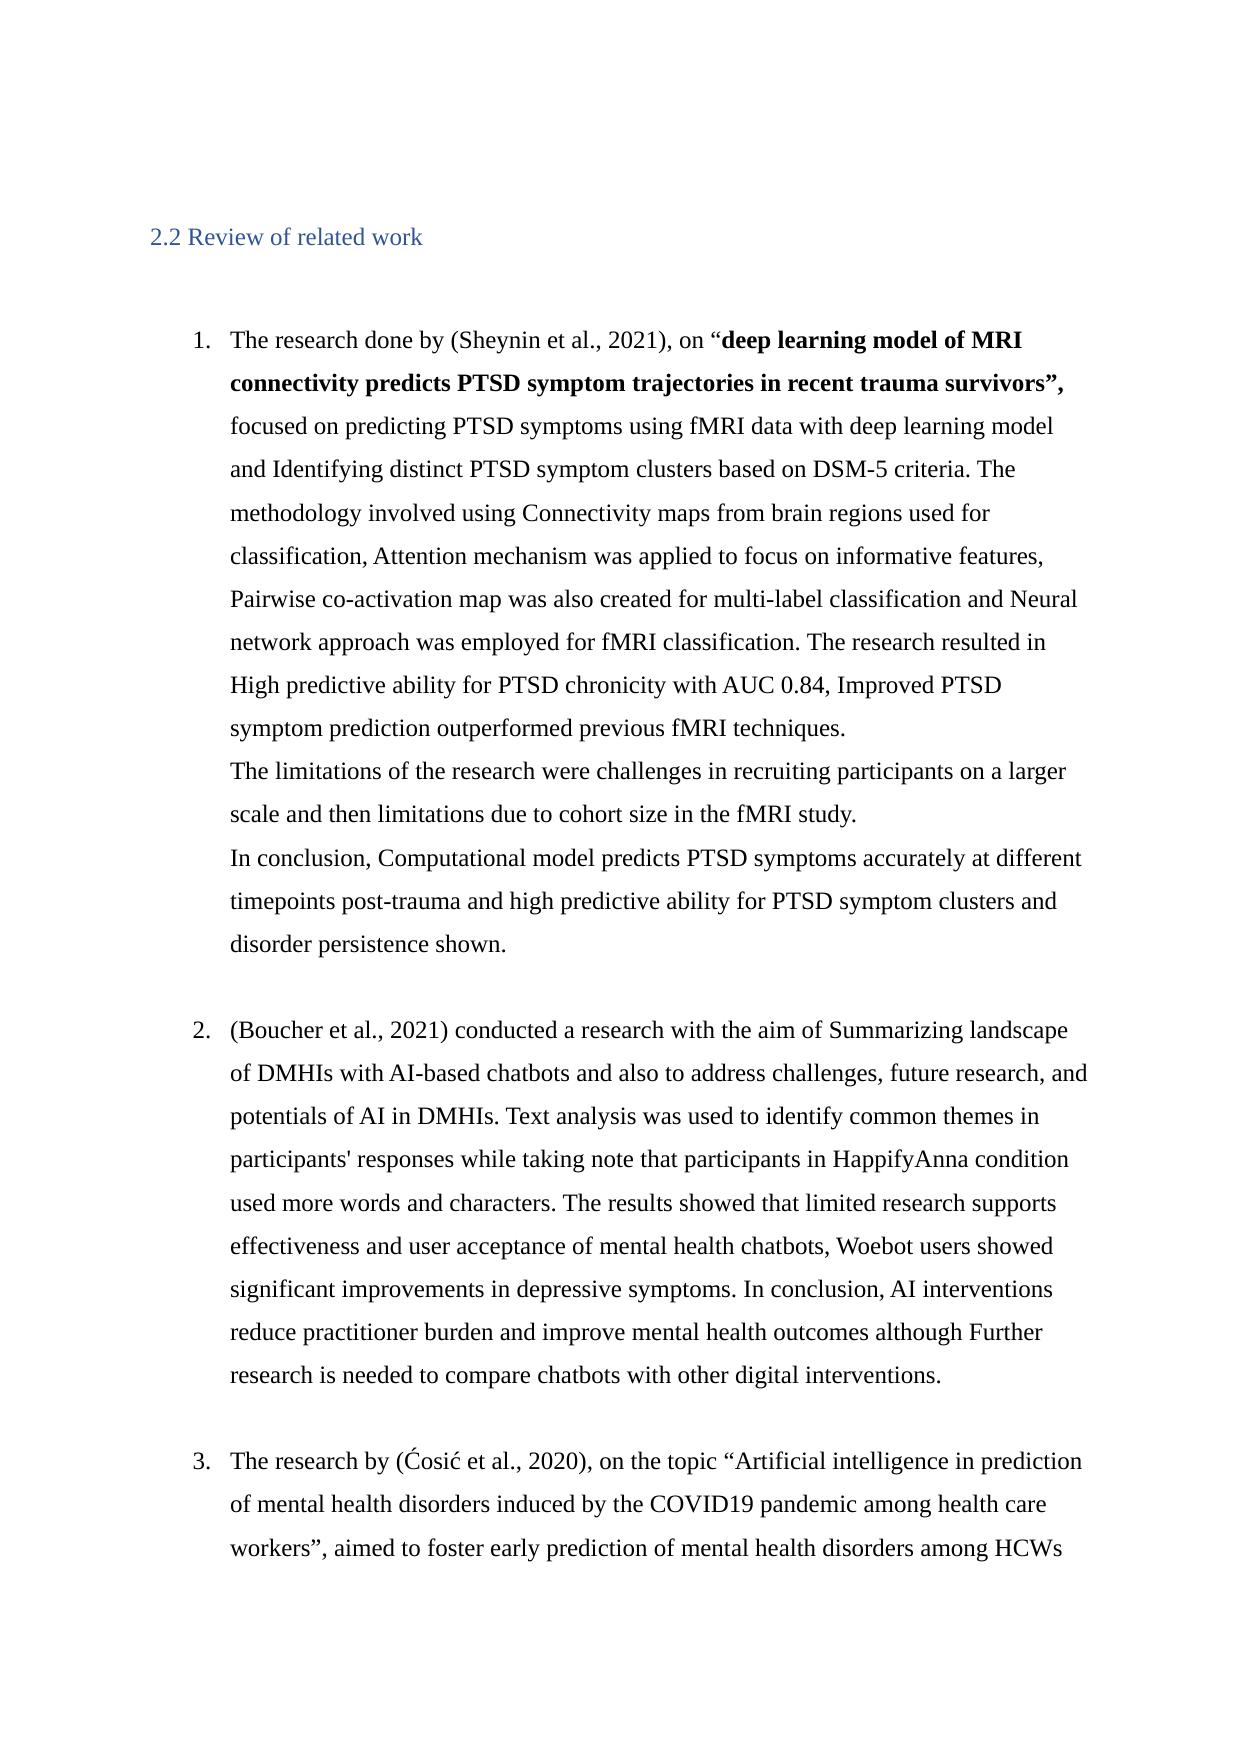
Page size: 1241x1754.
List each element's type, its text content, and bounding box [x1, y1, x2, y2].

list In conclusion, Computational model predicts PTSD symptoms accurately at different timepoints post-trauma and high predictive ability for PTSD symptom clusters and disorder persistence shown. [230, 843, 1090, 958]
list The research done by (Sheynin et al., 2021), on “deep learning model of MRI connectivity predicts PTSD symptom trajectories in recent trauma survivors”, focused on predicting PTSD symptoms using fMRI data with deep learning model and Identifying distinct PTSD symptom clusters based on DSM-5 criteria. The methodology involved using Connectivity maps from brain regions used for classification, Attention mechanism was applied to focus on informative features, Pairwise co-activation map was also created for multi-label classification and Neural network approach was employed for fMRI classification. The research resulted in High predictive ability for PTSD chronicity with AUC 0.84, Improved PTSD symptom prediction outperformed previous fMRI techniques. [192, 325, 1090, 742]
list (Boucher et al., 2021) conducted a research with the aim of Summarizing landscape of DMHIs with AI-based chatbots and also to address challenges, future research, and potentials of AI in DMHIs. Text analysis was used to identify common themes in participants' responses while taking note that participants in HappifyAnna condition used more words and characters. The results showed that limited research supports effectiveness and user acceptance of mental health chatbots, Woebot users showed significant improvements in depressive symptoms. In conclusion, AI interventions reduce practitioner burden and improve mental health outcomes although Further research is needed to compare chatbots with other digital interventions. [192, 1015, 1090, 1389]
subtitle Review of related work [150, 222, 1090, 251]
list The limitations of the research were challenges in recruiting participants on a larger scale and then limitations due to cohort size in the fMRI study. [230, 756, 1090, 828]
